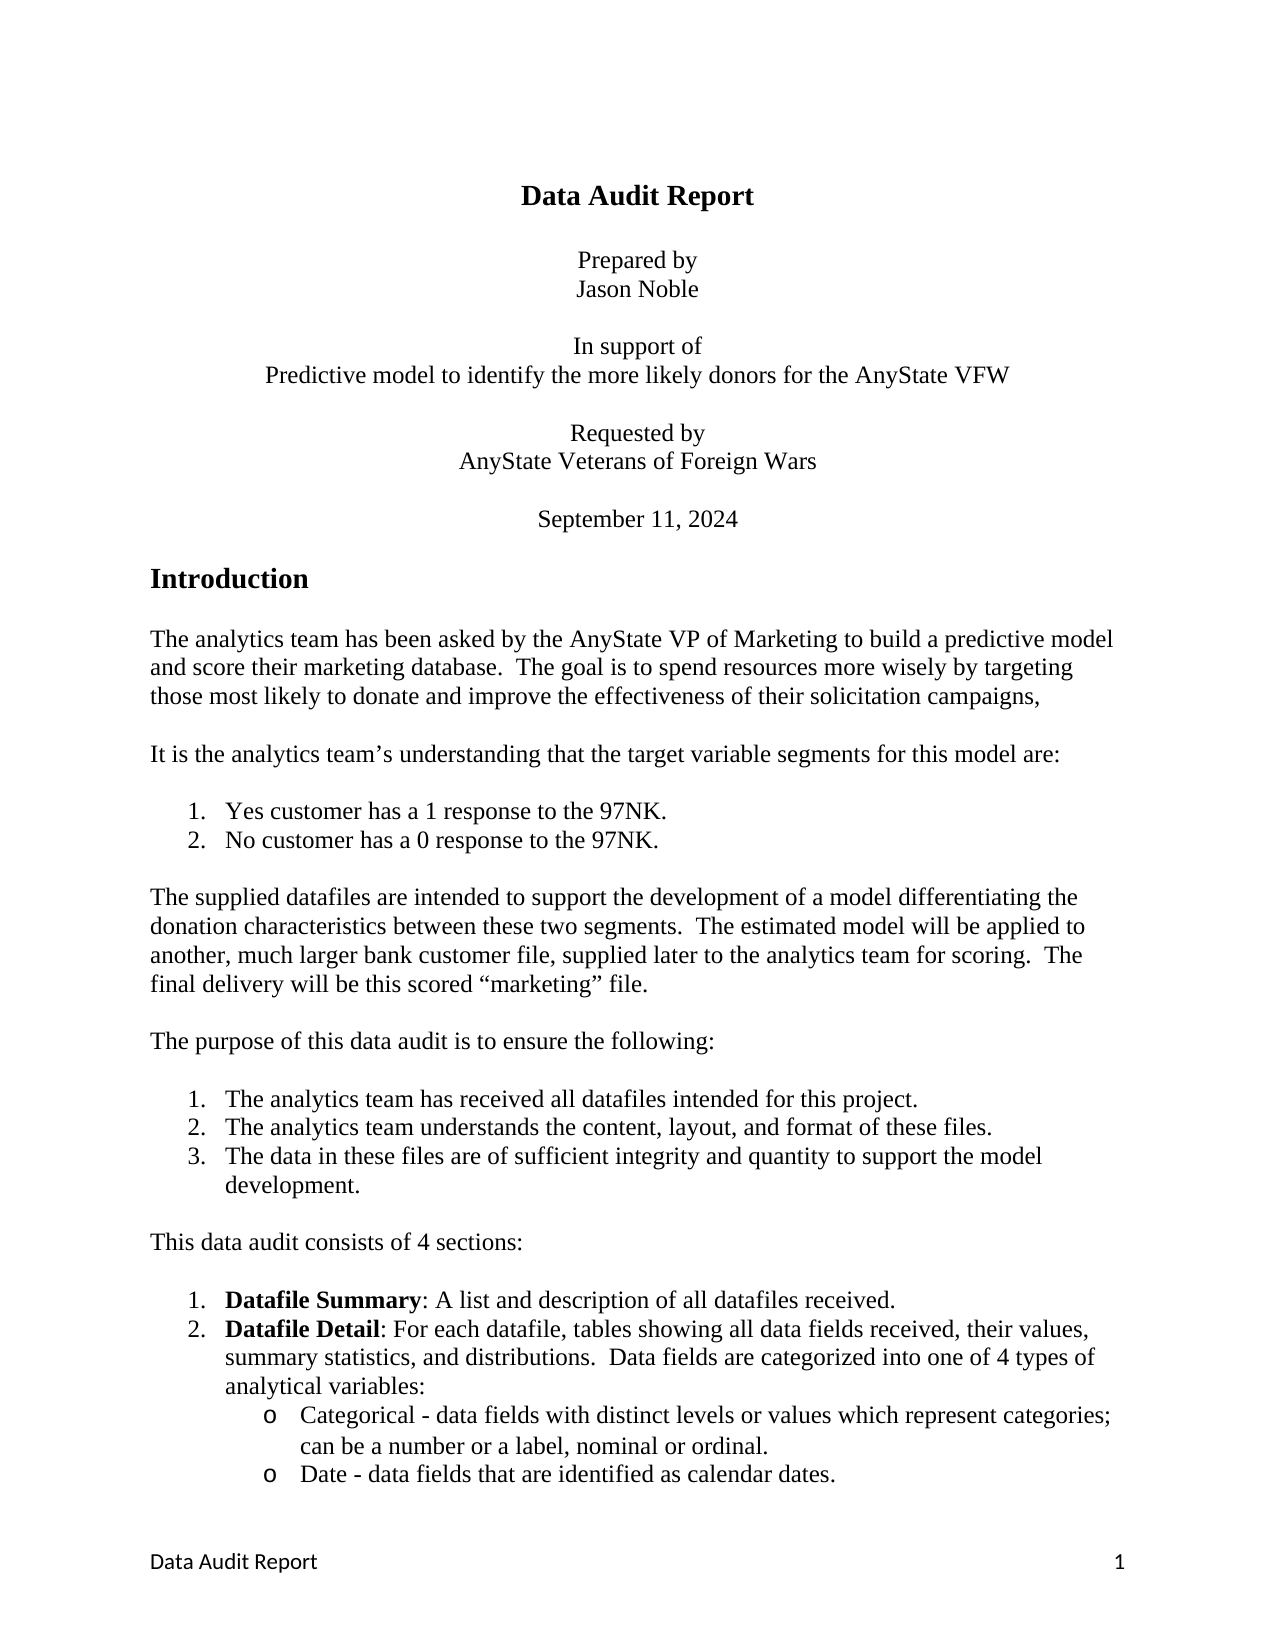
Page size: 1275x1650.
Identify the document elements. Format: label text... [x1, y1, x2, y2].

text Data Audit Report [150, 178, 1125, 212]
text This data audit consists of 4 sections: [150, 1227, 1125, 1256]
list Yes customer has a 1 response to the 97NK. [187, 796, 1125, 825]
text The supplied datafiles are intended to support the development of a model differentiating the donation characteristics between these two segments. The estimated model will be applied to another, much larger bank customer file, supplied later to the analytics team for scoring. The final delivery will be this scored “marketing” file. [150, 882, 1125, 997]
text Jason Noble [150, 274, 1125, 303]
text September 11, 2024 [150, 504, 1125, 533]
list The analytics team has received all datafiles intended for this project. [187, 1084, 1125, 1112]
text In support of [150, 331, 1125, 360]
list The data in these files are of sufficient integrity and quantity to support the model development. [187, 1141, 1125, 1199]
text Requested by [150, 418, 1125, 446]
text Prepared by [150, 245, 1125, 274]
title Datafile Detail: For each datafile, tables showing all data fields received, their values, summary statistics, and distributions. Data fields are categorized into one of 4 types of analytical variables: [187, 1314, 1125, 1400]
title Datafile Summary: A list and description of all datafiles received. [187, 1285, 1125, 1314]
text It is the analytics team’s understanding that the target variable segments for this model are: [150, 739, 1125, 767]
text The purpose of this data audit is to ensure the following: [150, 1026, 1125, 1055]
list No customer has a 0 response to the 97NK. [187, 825, 1125, 854]
title Categorical - data fields with distinct levels or values which represent categories; can be a number or a label, nominal or ordinal. [262, 1400, 1125, 1459]
text AnyState Veterans of Foreign Wars [150, 446, 1125, 475]
list The analytics team understands the content, layout, and format of these files. [187, 1112, 1125, 1141]
text Predictive model to identify the more likely donors for the AnyState VFW [150, 360, 1125, 389]
text Introduction [150, 561, 1125, 595]
text The analytics team has been asked by the AnyState VP of Marketing to build a predictive model and score their marketing database. The goal is to spend resources more wisely by targeting those most likely to donate and improve the effectiveness of their solicitation campaigns, [150, 624, 1125, 710]
title Date - data fields that are identified as calendar dates. [262, 1459, 1125, 1490]
